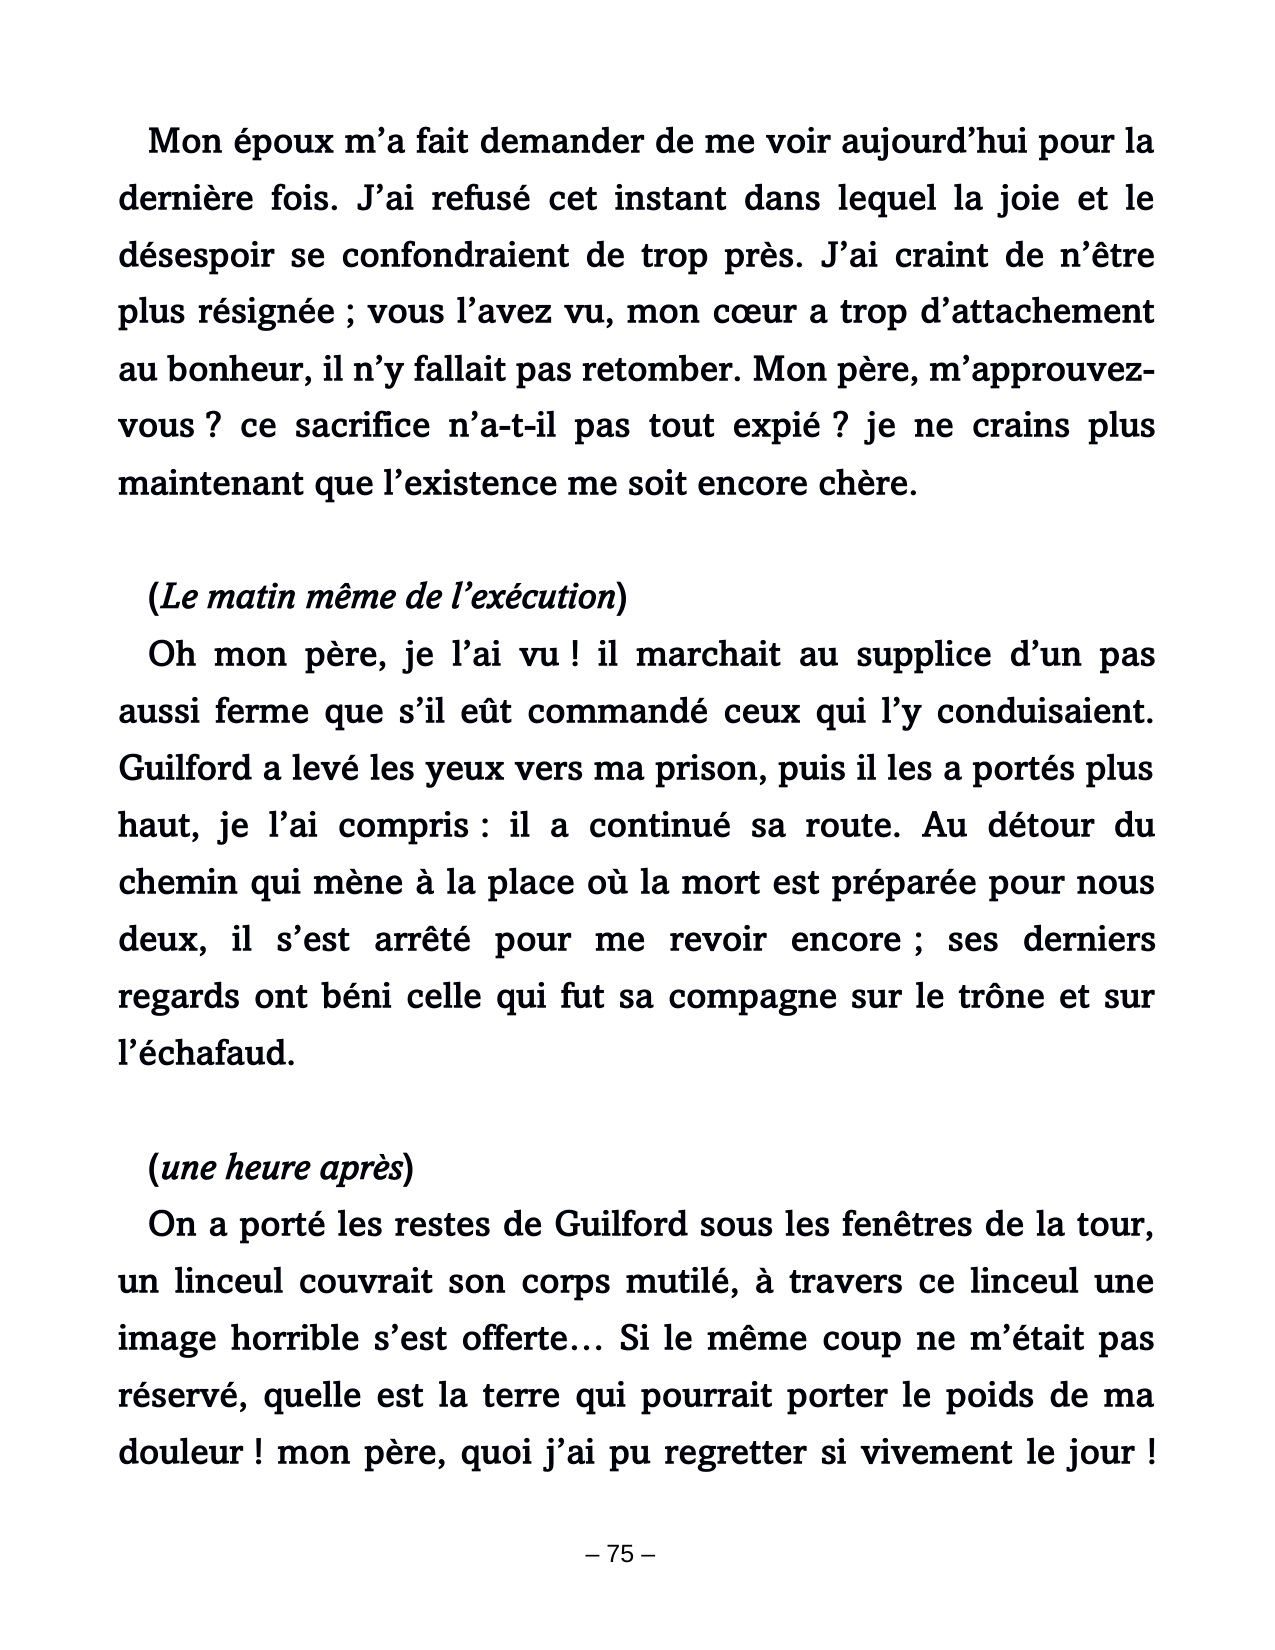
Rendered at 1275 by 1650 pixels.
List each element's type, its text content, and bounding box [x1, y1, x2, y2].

text Oh mon père, je l’ai vu ! il marchait au supplice d’un pas aussi ferme que s’il eût commandé ceux qui l’y conduisaient. Guilford a levé les yeux vers ma prison, puis il les a portés plus haut, je l’ai compris : il a continué sa route. Au détour du chemin qui mène à la place où la mort est préparée pour nous deux, il s’est arrêté pour me revoir encore ; ses derniers regards ont béni celle qui fut sa compagne sur le trône et sur l’échafaud. [118, 631, 1157, 1074]
text Mon époux m’a fait demander de me voir aujourd’hui pour la dernière fois. J’ai refusé cet instant dans lequel la joie et le désespoir se confondraient de trop près. J’ai craint de n’être plus résignée ; vous l’avez vu, mon cœur a trop d’attachement au bonheur, il n’y fallait pas retomber. Mon père, m’approuvez-vous ? ce sacrifice n’a-t-il pas tout expié ? je ne crains plus maintenant que l’existence me soit encore chère. [118, 118, 1157, 504]
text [118, 1202, 1157, 1473]
text (une heure après) [118, 1144, 1157, 1188]
text (Le matin même de l’exécution) [118, 574, 1157, 618]
